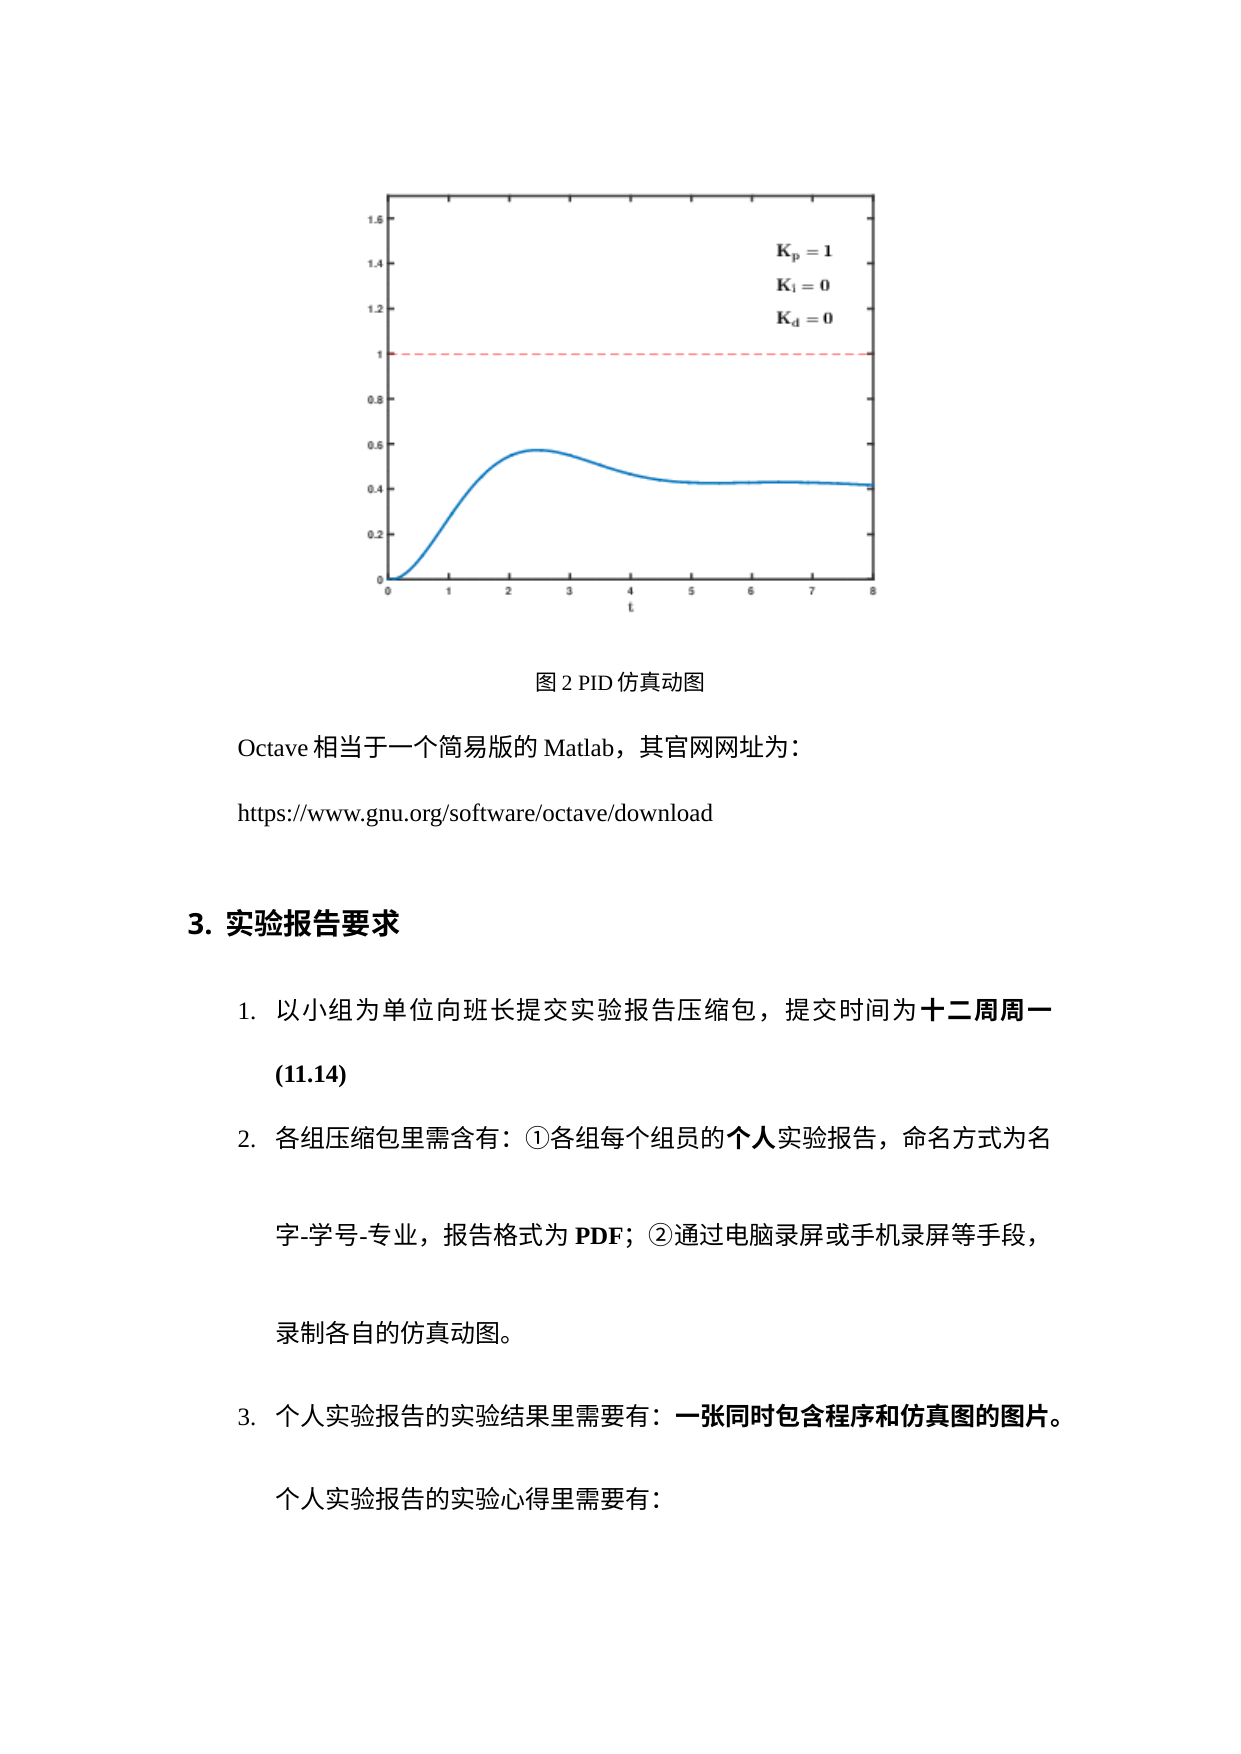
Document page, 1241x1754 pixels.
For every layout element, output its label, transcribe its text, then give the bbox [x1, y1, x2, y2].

text 个人实验报告的实验心得里需要有： [275, 1465, 1053, 1530]
list 个人实验报告的实验结果里需要有：一张同时包含程序和仿真图的图片。 [237, 1382, 1053, 1447]
text Octave相当于一个简易版的Matlab，其官网网址为： [187, 713, 1053, 778]
list 实验报告要求 [187, 889, 1053, 954]
list 各组压缩包里需含有：①各组每个组员的个人实验报告，命名方式为名字-学号-专业，报告格式为PDF；②通过电脑录屏或手机录屏等手段，录制各自的仿真动图。 [237, 1104, 1053, 1364]
text 图2 PID仿真动图 [187, 664, 1053, 697]
list 以小组为单位向班长提交实验报告压缩包，提交时间为十二周周一(11.14) [237, 976, 1053, 1089]
picture [307, 162, 933, 631]
text https://www.gnu.org/software/octave/download [187, 796, 1053, 828]
